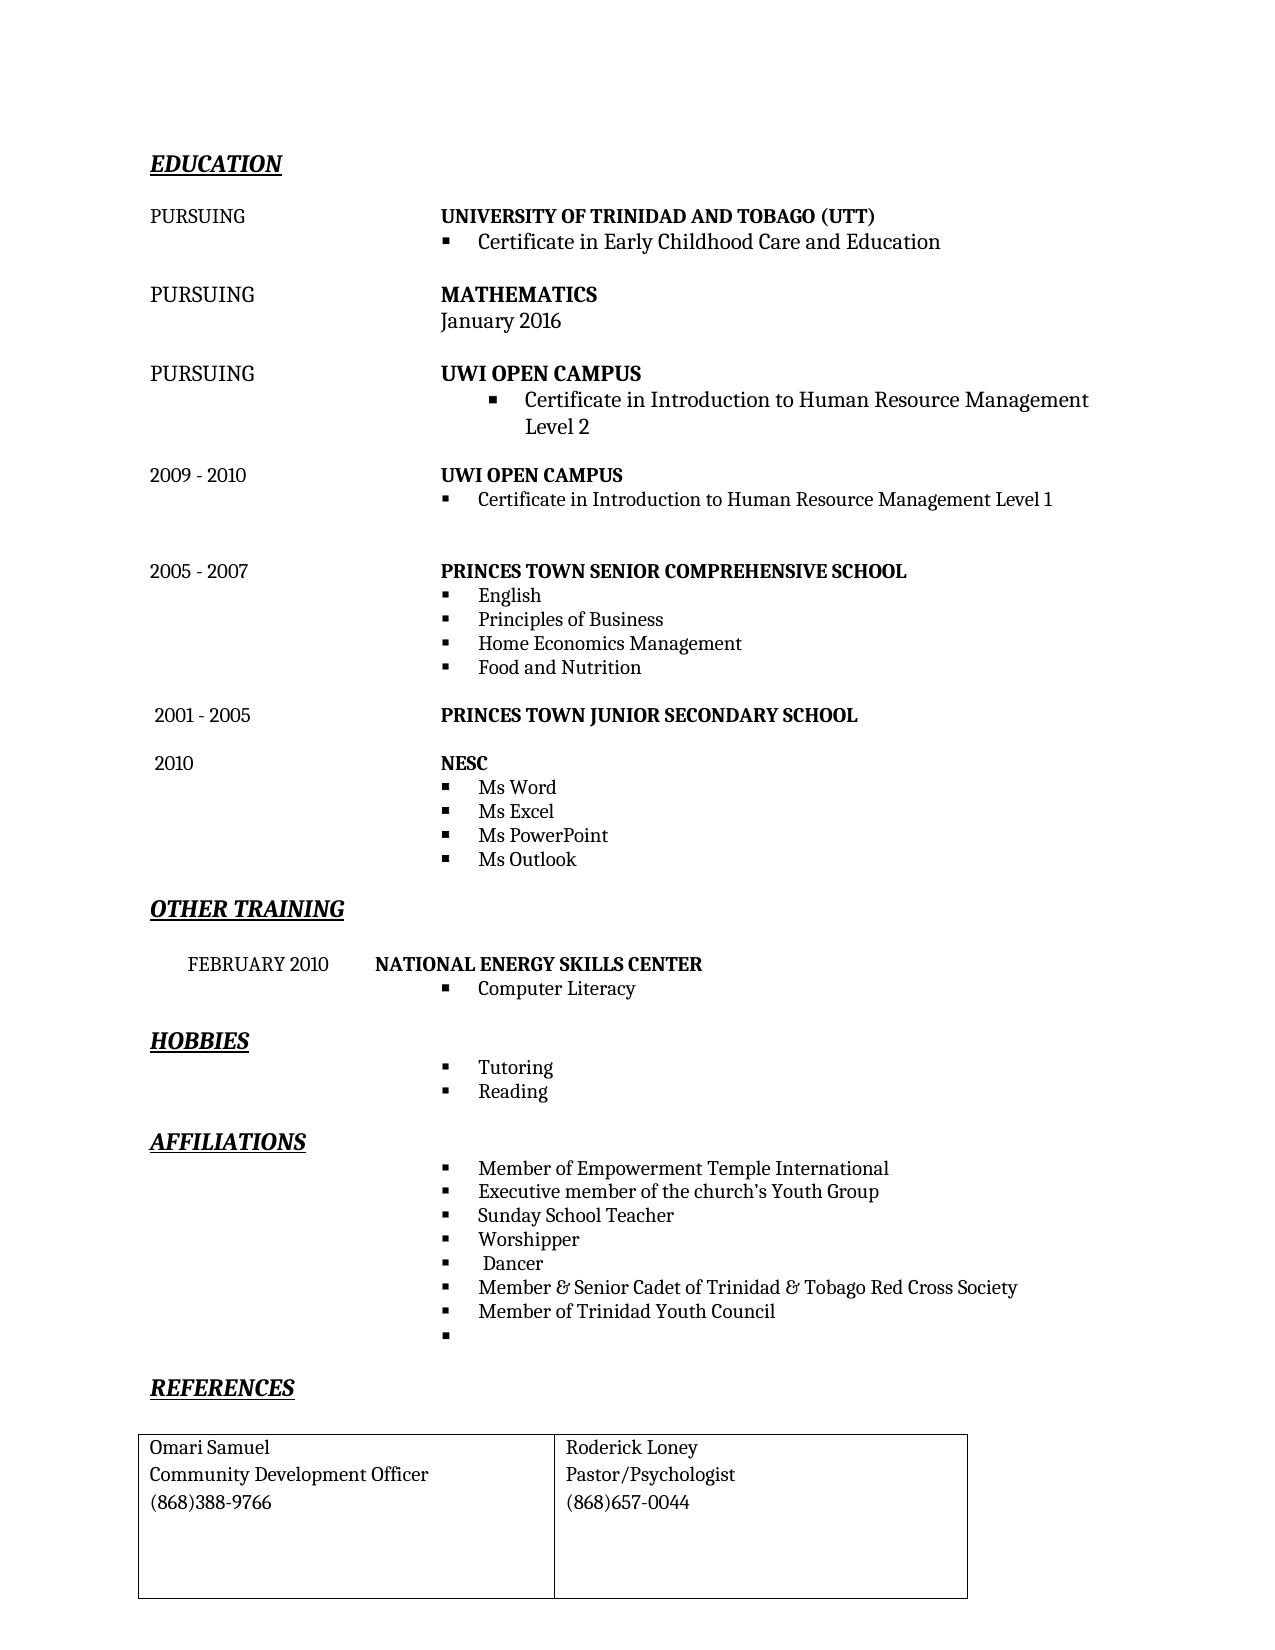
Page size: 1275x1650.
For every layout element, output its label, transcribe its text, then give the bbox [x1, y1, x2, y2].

text 2001 - 2005 PRINCES TOWN JUNIOR SECONDARY SCHOOL [150, 703, 1125, 727]
list Ms Word [441, 775, 1125, 799]
text Certificate in Early Childhood Care and Education [441, 229, 1125, 255]
text Sunday School Teacher [441, 1204, 1125, 1228]
list Ms PowerPoint [441, 823, 1125, 847]
subtitle Home Economics Management [441, 632, 1125, 656]
table_header Omari Samuel Community Development Officer (868)388-9766 [139, 1435, 554, 1597]
text Worshipper [441, 1228, 1125, 1252]
list Reading [441, 1079, 1125, 1103]
text Member of Empowerment Temple International [441, 1156, 1125, 1180]
text Dancer [441, 1252, 1125, 1276]
list FEBRUARY 2010 NATIONAL ENERGY SKILLS CENTER [187, 953, 1125, 977]
text PURSUING UNIVERSITY OF TRINIDAD AND TOBAGO (UTT) [150, 205, 1125, 229]
list Tutoring [441, 1056, 1125, 1079]
list Certificate in Introduction to Human Resource Management Level 2 [487, 387, 1125, 440]
text 2005 - 2007 PRINCES TOWN SENIOR COMPREHENSIVE SCHOOL [150, 560, 1125, 584]
subtitle AFFILIATIONS [150, 1127, 1125, 1156]
text Executive member of the church’s Youth Group [441, 1180, 1125, 1204]
text HOBBIES [150, 1027, 1125, 1056]
subtitle OTHER TRAINING [150, 895, 1125, 924]
text Member of Trinidad Youth Council [441, 1300, 1125, 1324]
list Ms Outlook [441, 847, 1125, 871]
table_header Roderick Loney Pastor/Psychologist (868)657-0044 [555, 1435, 967, 1597]
subtitle Food and Nutrition [441, 656, 1125, 679]
list PURSUING MATHEMATICS [150, 282, 1125, 308]
subtitle English [441, 584, 1125, 608]
text Member & Senior Cadet of Trinidad & Tobago Red Cross Society [441, 1276, 1125, 1300]
list January 2016 [441, 308, 1125, 334]
list PURSUING UWI OPEN CAMPUS [150, 361, 1125, 387]
text 2009 - 2010 UWI OPEN CAMPUS [150, 464, 1125, 488]
subtitle Principles of Business [441, 608, 1125, 632]
subtitle EDUCATION [150, 150, 1125, 179]
text 2010 NESC [150, 751, 1125, 775]
subtitle REFERENCES [150, 1374, 1125, 1403]
list Ms Excel [441, 799, 1125, 823]
list Certificate in Introduction to Human Resource Management Level 1 [441, 488, 1125, 512]
list Computer Literacy [441, 977, 1125, 1001]
